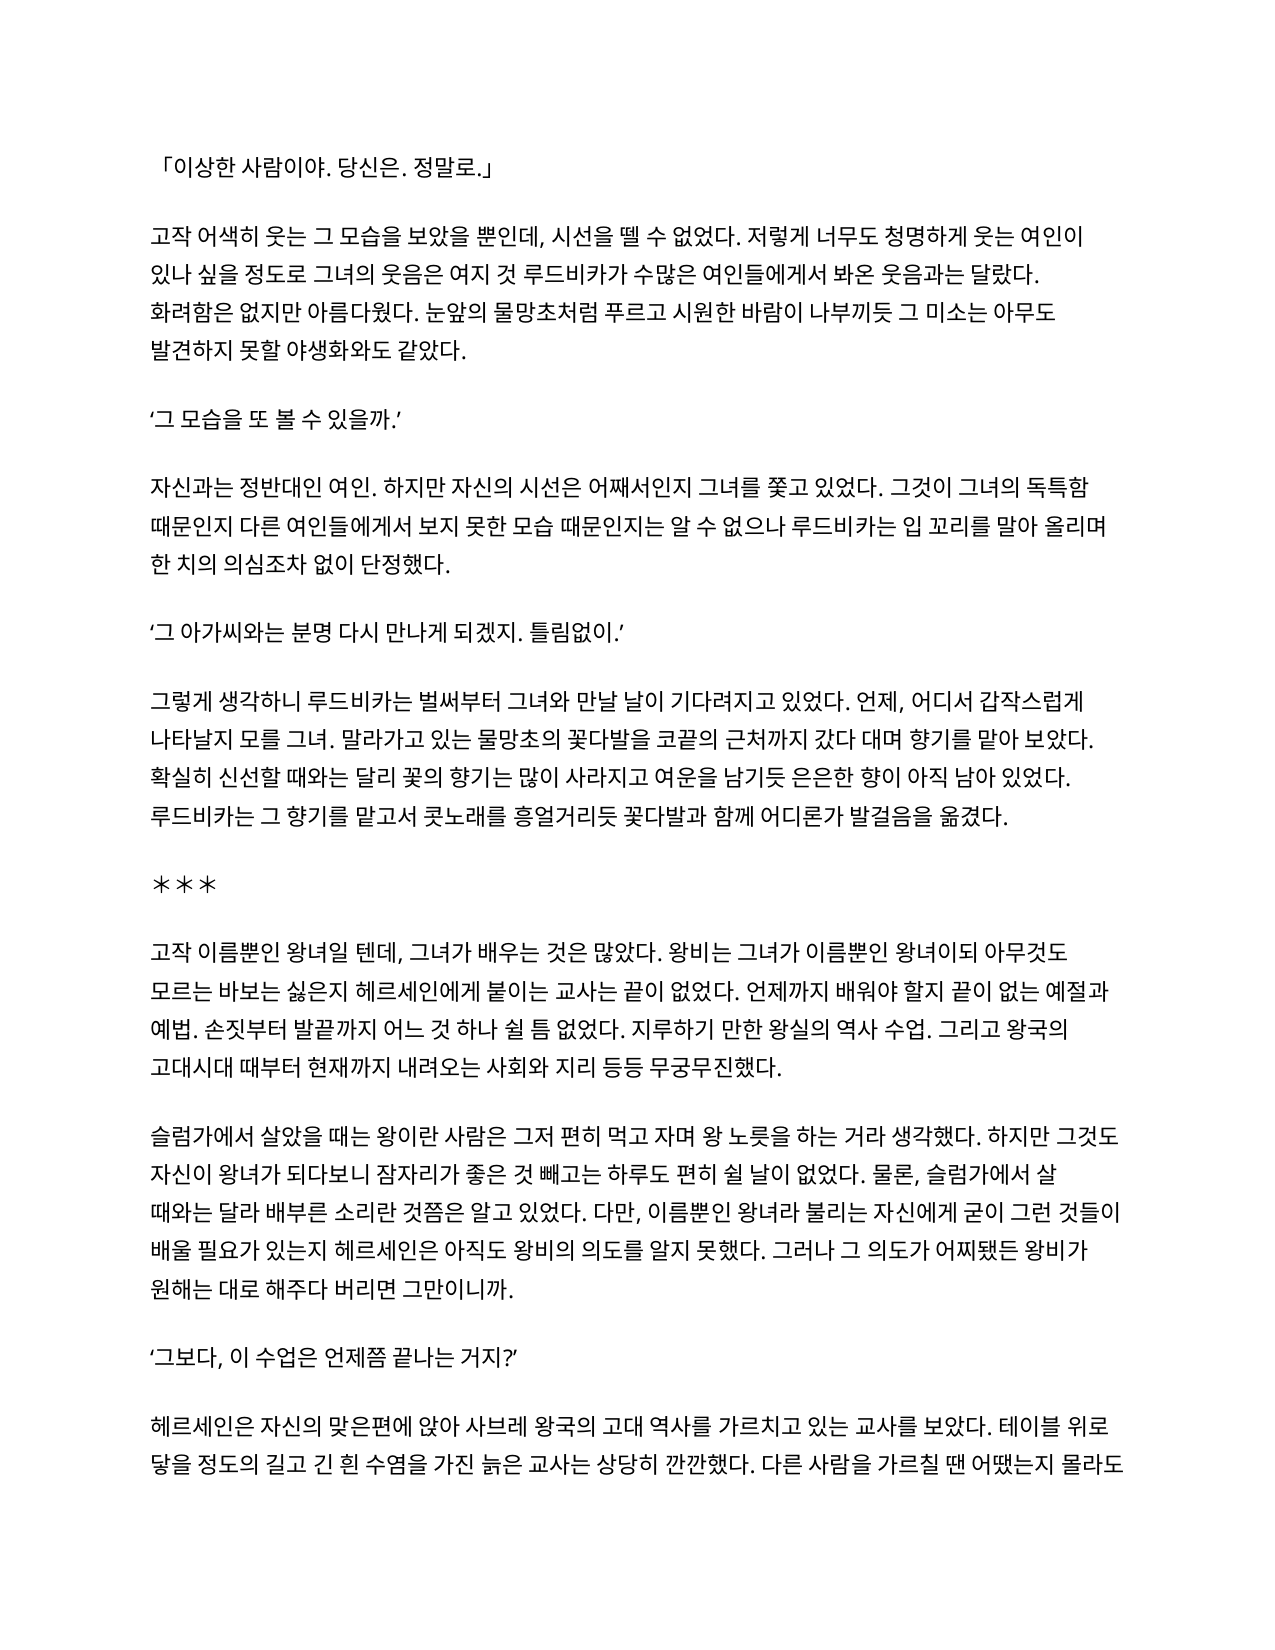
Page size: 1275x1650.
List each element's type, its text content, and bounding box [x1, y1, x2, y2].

text ‘그보다, 이 수업은 언제쯤 끝나는 거지?’ [150, 1340, 1125, 1373]
text 자신과는 정반대인 여인. 하지만 자신의 시선은 어째서인지 그녀를 쫓고 있었다. 그것이 그녀의 독특함 때문인지 다른 여인들에게서 보지 못한 모습 때문인지는 알 수 없으나 루드비카는 입 꼬리를 말아 올리며 한 치의 의심조차 없이 단정했다. [150, 470, 1125, 580]
text 「이상한 사람이야. 당신은. 정말로.」 [150, 150, 1125, 183]
text ‘그 모습을 또 볼 수 있을까.’ [150, 402, 1125, 435]
text 고작 어색히 웃는 그 모습을 보았을 뿐인데, 시선을 뗄 수 없었다. 저렇게 너무도 청명하게 웃는 여인이 있나 싶을 정도로 그녀의 웃음은 여지 것 루드비카가 수많은 여인들에게서 봐온 웃음과는 달랐다. 화려함은 없지만 아름다웠다. 눈앞의 물망초처럼 푸르고 시원한 바람이 나부끼듯 그 미소는 아무도 발견하지 못할 야생화와도 같았다. [150, 218, 1125, 367]
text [150, 1408, 1125, 1480]
text 고작 이름뿐인 왕녀일 텐데, 그녀가 배우는 것은 많았다. 왕비는 그녀가 이름뿐인 왕녀이되 아무것도 모르는 바보는 싫은지 헤르세인에게 붙이는 교사는 끝이 없었다. 언제까지 배워야 할지 끝이 없는 예절과 예법. 손짓부터 발끝까지 어느 것 하나 쉴 틈 없었다. 지루하기 만한 왕실의 역사 수업. 그리고 왕국의 고대시대 때부터 현재까지 내려오는 사회와 지리 등등 무궁무진했다. [150, 935, 1125, 1083]
text ‘그 아가씨와는 분명 다시 만나게 되겠지. 틀림없이.’ [150, 615, 1125, 648]
text 그렇게 생각하니 루드비카는 벌써부터 그녀와 만날 날이 기다려지고 있었다. 언제, 어디서 갑작스럽게 나타날지 모를 그녀. 말라가고 있는 물망초의 꽃다발을 코끝의 근처까지 갔다 대며 향기를 맡아 보았다. 확실히 신선할 때와는 달리 꽃의 향기는 많이 사라지고 여운을 남기듯 은은한 향이 아직 남아 있었다. 루드비카는 그 향기를 맡고서 콧노래를 흥얼거리듯 꽃다발과 함께 어디론가 발걸음을 옮겼다. [150, 684, 1125, 832]
text ＊＊＊ [150, 867, 1125, 900]
text 슬럼가에서 살았을 때는 왕이란 사람은 그저 편히 먹고 자며 왕 노릇을 하는 거라 생각했다. 하지만 그것도 자신이 왕녀가 되다보니 잠자리가 좋은 것 빼고는 하루도 편히 쉴 날이 없었다. 물론, 슬럼가에서 살 때와는 달라 배부른 소리란 것쯤은 알고 있었다. 다만, 이름뿐인 왕녀라 불리는 자신에게 굳이 그런 것들이 배울 필요가 있는지 헤르세인은 아직도 왕비의 의도를 알지 못했다. 그러나 그 의도가 어찌됐든 왕비가 원해는 대로 해주다 버리면 그만이니까. [150, 1118, 1125, 1305]
